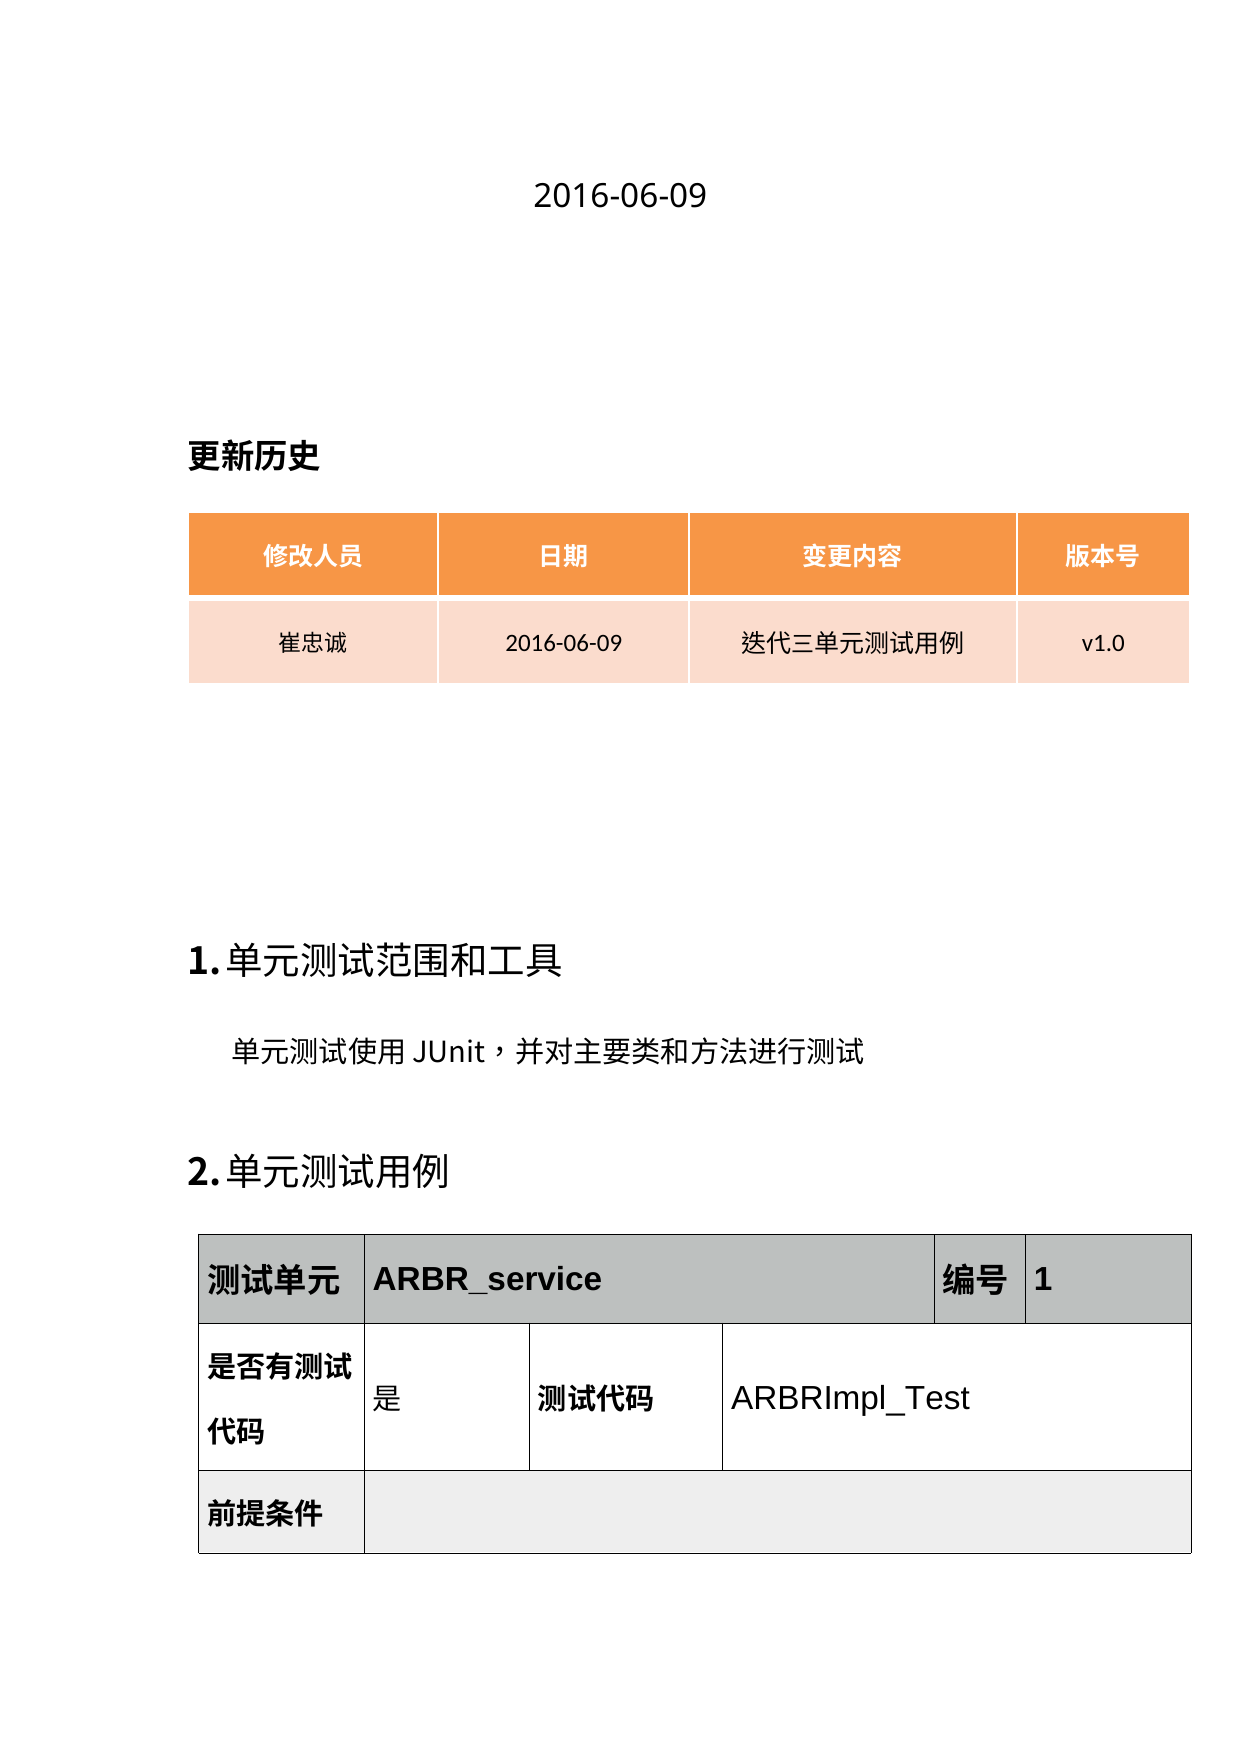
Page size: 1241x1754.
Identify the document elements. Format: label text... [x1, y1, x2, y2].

table_header 编号 [935, 1235, 1025, 1323]
table_cell 是 [365, 1324, 529, 1470]
table_header 修改人员 [189, 513, 437, 595]
table_cell ARBRImpl_Test [723, 1324, 1191, 1470]
table_cell 测试代码 [530, 1324, 722, 1470]
table_cell 迭代三单元测试用例 [690, 601, 1016, 683]
table_header 变更内容 [690, 513, 1016, 595]
list 单元测试范围和工具 [187, 925, 1053, 990]
text 更新历史 [187, 422, 1053, 487]
table_cell 前提条件 [199, 1471, 364, 1552]
table_header 日期 [439, 513, 688, 595]
table_header ARBR_service [365, 1235, 934, 1323]
list 单元测试用例 [187, 1136, 1053, 1201]
table_cell [365, 1471, 1191, 1552]
table_header 版本号 [1018, 513, 1189, 595]
table_header 1 [1026, 1235, 1191, 1323]
text 单元测试使用JUnit，并对主要类和方法进行测试 [187, 1017, 1053, 1082]
text 2016-06-09 [187, 162, 1053, 227]
table_header 测试单元 [199, 1235, 364, 1323]
table_cell 是否有测试代码 [199, 1324, 364, 1470]
table_cell 崔忠诚 [189, 601, 437, 683]
table_cell v1.0 [1018, 601, 1189, 683]
table_cell 2016-06-09 [439, 601, 688, 683]
